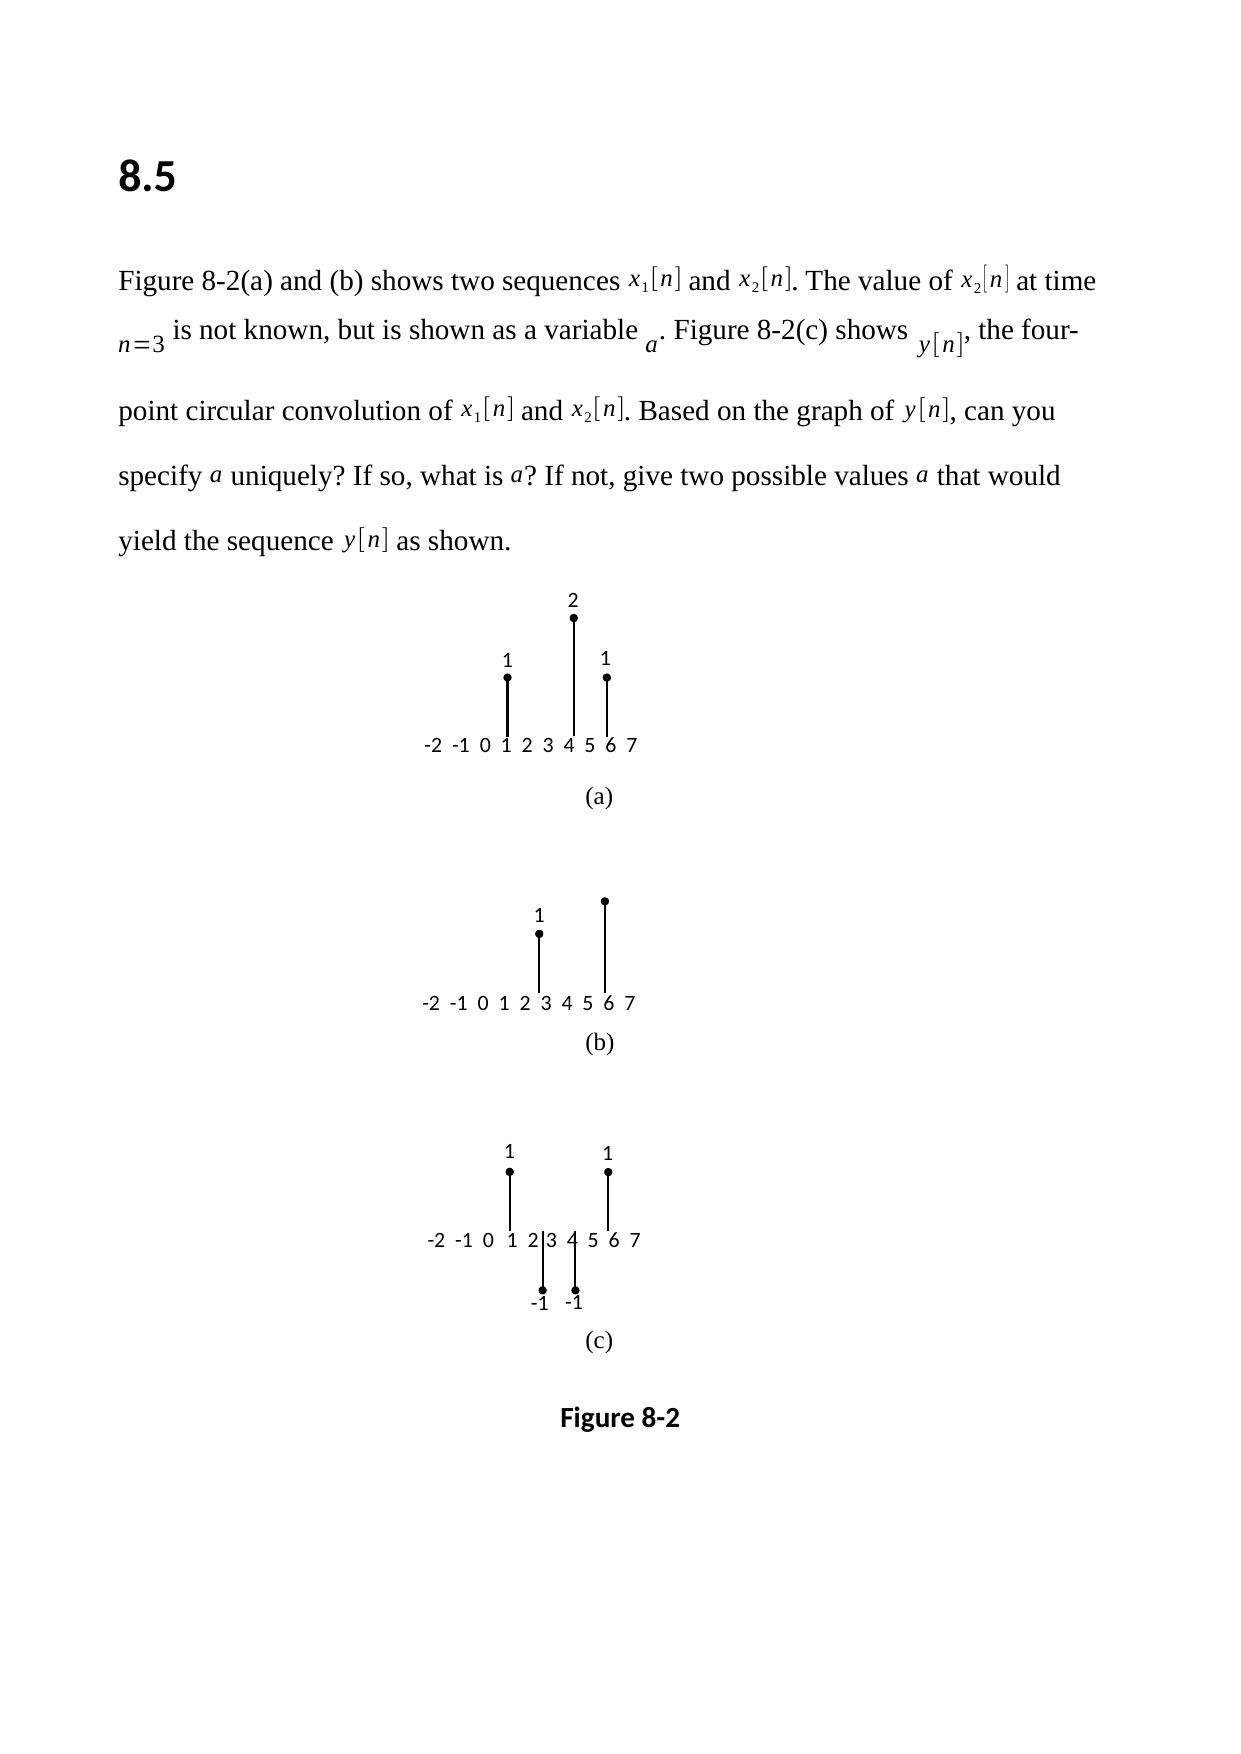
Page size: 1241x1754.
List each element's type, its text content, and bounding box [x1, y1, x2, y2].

text Figure 8-2 [118, 1385, 1122, 1450]
text Figure 8-2(a) and (b) shows two sequences and . The value of at time is not known, but is shown as a variable . Figure 8-2(c) shows , the four-point circular convolution of and . Based on the graph of , can you specify uniquely? If so, what is ? If not, give two possible values that would yield the sequence as shown. [118, 247, 1122, 572]
subtitle 8.5 [118, 142, 1122, 207]
